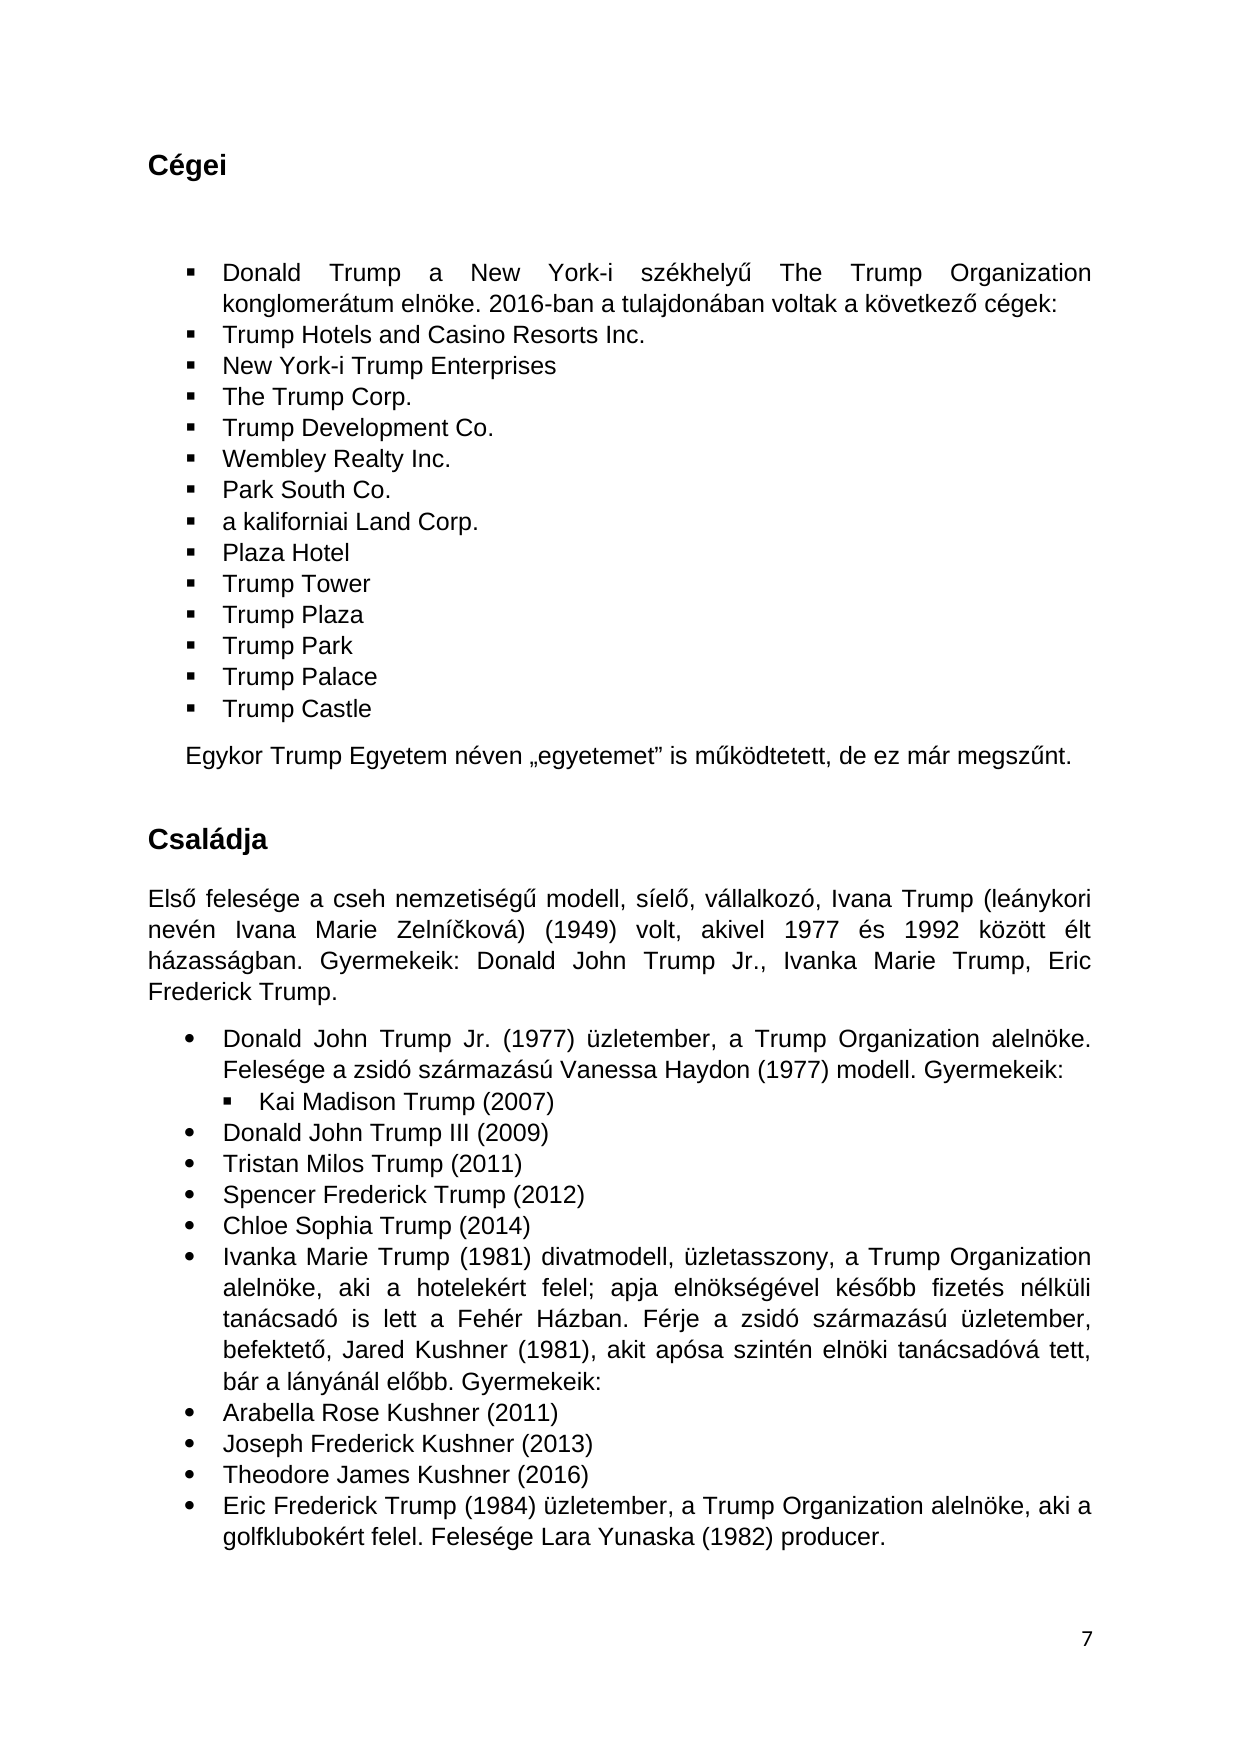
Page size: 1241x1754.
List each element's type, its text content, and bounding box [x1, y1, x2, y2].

list The Trump Corp. [185, 382, 1093, 411]
list Plaza Hotel [185, 538, 1093, 567]
list Trump Palace [185, 662, 1093, 691]
list a kaliforniai Land Corp. [185, 507, 1093, 536]
list Donald John Trump III (2009) [185, 1118, 1093, 1147]
list Spencer Frederick Trump (2012) [185, 1180, 1093, 1209]
list Theodore James Kushner (2016) [185, 1460, 1093, 1489]
list Trump Tower [185, 569, 1093, 598]
text Családja [148, 822, 1093, 856]
list Wembley Realty Inc. [185, 444, 1093, 473]
text Első felesége a cseh nemzetiségű modell, síelő, vállalkozó, Ivana Trump (leánykori nevén Ivana Marie Zelníčková) (1949) volt, akivel 1977 és 1992 között élt házasságban. Gyermekeik: Donald John Trump Jr., Ivanka Marie Trump, Eric Frederick Trump. [148, 883, 1093, 1005]
text Egykor Trump Egyetem néven „egyetemet” is működtetett, de ez már megszűnt. [185, 741, 1093, 770]
list Eric Frederick Trump (1984) üzletember, a Trump Organization alelnöke, aki a golfklubokért felel. Felesége Lara Yunaska (1982) producer. [185, 1491, 1093, 1551]
list Arabella Rose Kushner (2011) [185, 1398, 1093, 1426]
list Ivanka Marie Trump (1981) divatmodell, üzletasszony, a Trump Organization alelnöke, aki a hotelekért felel; apja elnökségével később fizetés nélküli tanácsadó is lett a Fehér Házban. Férje a zsidó származású üzletember, befektető, Jared Kushner (1981), akit apósa szintén elnöki tanácsadóvá tett, bár a lányánál előbb. Gyermekeik: [185, 1242, 1093, 1395]
list Donald John Trump Jr. (1977) üzletember, a Trump Organization alelnöke. Felesége a zsidó származású Vanessa Haydon (1977) modell. Gyermekeik: [185, 1024, 1093, 1084]
list Joseph Frederick Kushner (2013) [185, 1429, 1093, 1458]
list Kai Madison Trump (2007) [221, 1087, 1093, 1115]
list Trump Park [185, 631, 1093, 660]
list Trump Plaza [185, 600, 1093, 629]
list Chloe Sophia Trump (2014) [185, 1211, 1093, 1240]
list Donald Trump a New York-i székhelyű The Trump Organization konglomerátum elnöke. 2016-ban a tulajdonában voltak a következő cégek: [185, 258, 1093, 317]
text Cégei [148, 148, 1093, 181]
list Trump Hotels and Casino Resorts Inc. [185, 320, 1093, 349]
list Tristan Milos Trump (2011) [185, 1149, 1093, 1178]
list New York-i Trump Enterprises [185, 351, 1093, 380]
list Park South Co. [185, 476, 1093, 504]
list Trump Development Co. [185, 413, 1093, 442]
list Trump Castle [185, 693, 1093, 722]
